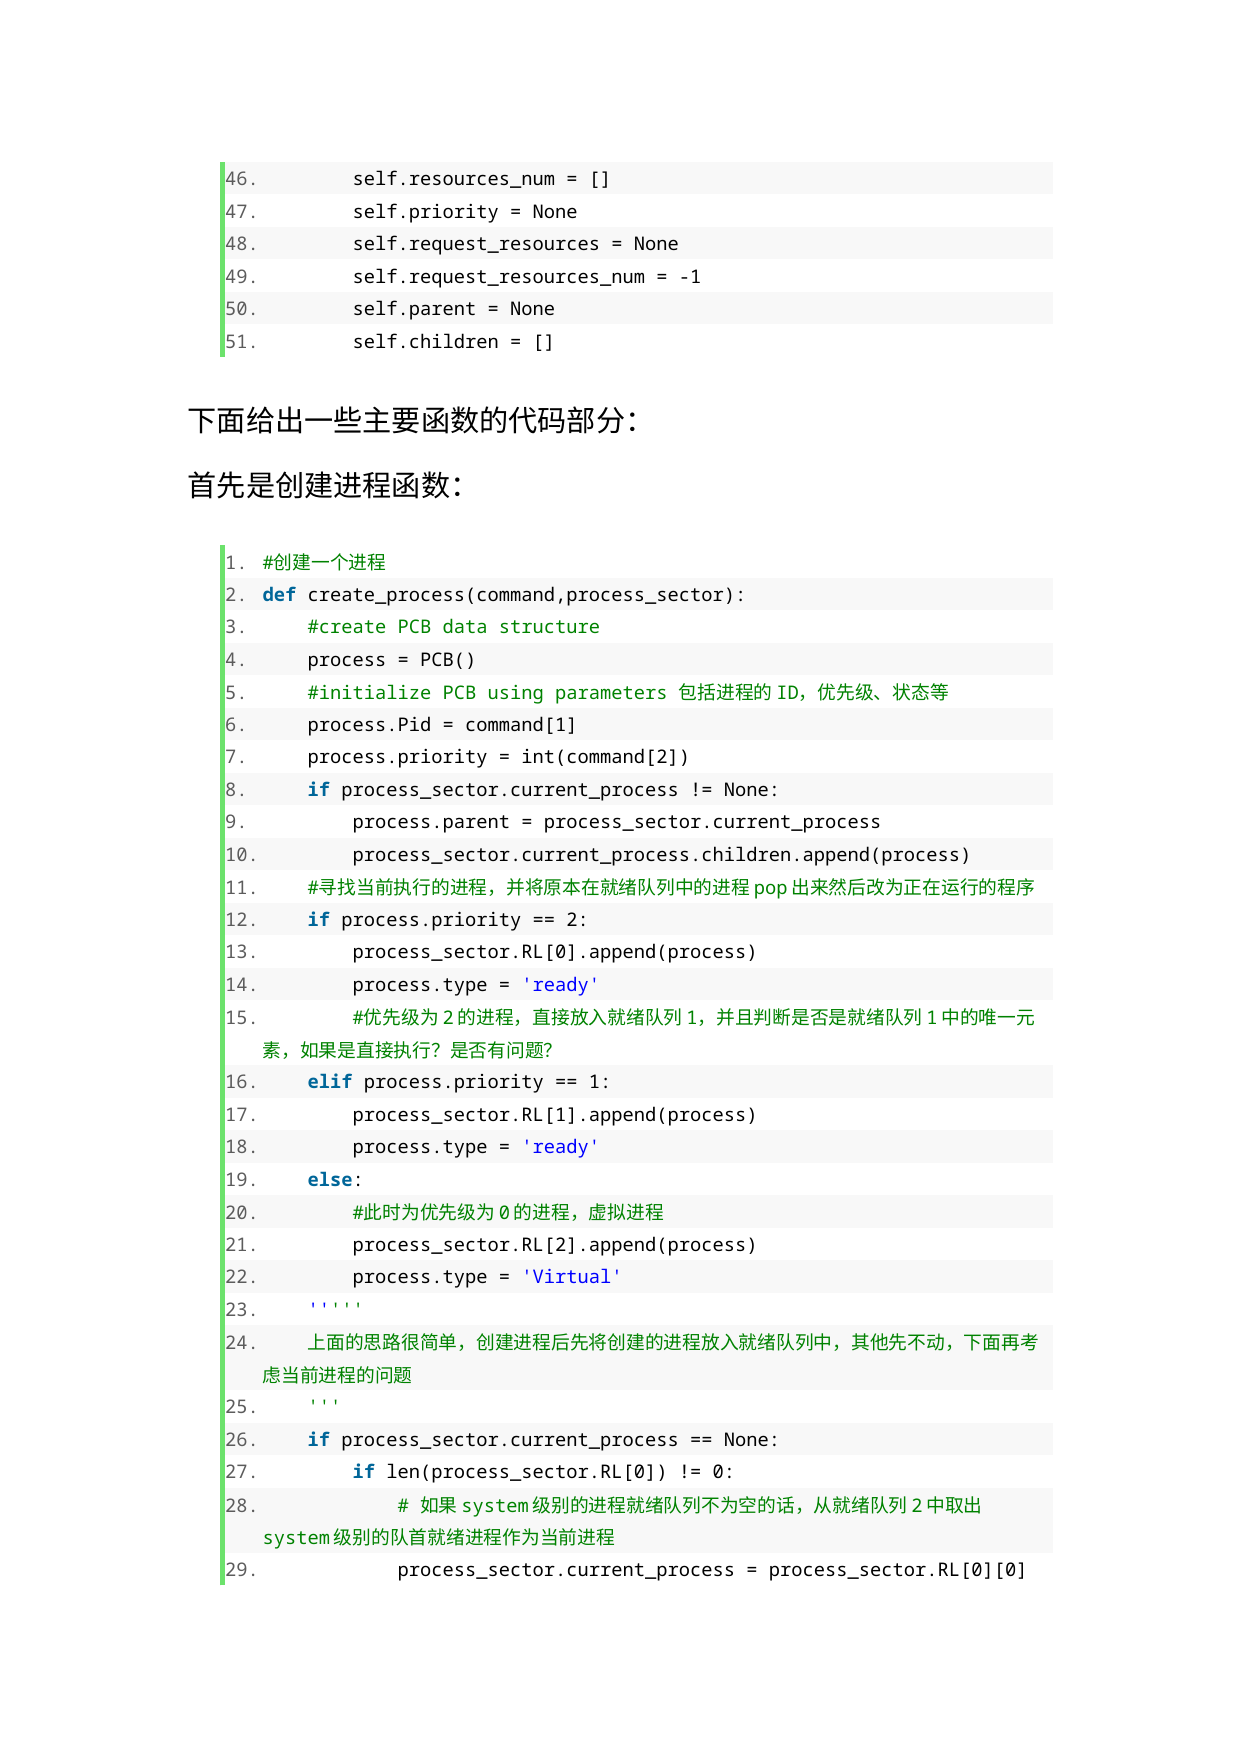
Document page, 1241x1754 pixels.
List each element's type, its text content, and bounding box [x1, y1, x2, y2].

list #此时为优先级为0的进程，虚拟进程 [225, 1195, 1053, 1228]
list process.parent = process_sector.current_process [225, 805, 1053, 838]
list self.request_resources = None [225, 227, 1053, 259]
list if len(process_sector.RL[0]) != 0: [225, 1455, 1053, 1488]
list #优先级为2的进程，直接放入就绪队列1，并且判断是否是就绪队列1中的唯一元素，如果是直接执行？是否有问题？ [225, 1000, 1053, 1065]
list elif process.priority == 1: [225, 1065, 1053, 1098]
list # 如果system级别的进程就绪队列不为空的话，从就绪队列2中取出system级别的队首就绪进程作为当前进程 [225, 1488, 1053, 1553]
list if process_sector.current_process != None: [225, 773, 1053, 805]
list 上面的思路很简单，创建进程后先将创建的进程放入就绪队列中，其他先不动，下面再考虑当前进程的问题 [225, 1325, 1053, 1390]
list self.parent = None [225, 292, 1053, 324]
list process.type = 'Virtual' [225, 1260, 1053, 1293]
list #寻找当前执行的进程，并将原本在就绪队列中的进程pop出来然后改为正在运行的程序 [225, 870, 1053, 903]
list def create_process(command,process_sector): [225, 578, 1053, 610]
list self.resources_num = [] [225, 162, 1053, 194]
list if process.priority == 2: [225, 903, 1053, 935]
list process.priority = int(command[2]) [225, 740, 1053, 773]
list #创建一个进程 [225, 545, 1053, 578]
list process.type = 'ready' [225, 968, 1053, 1000]
list process_sector.RL[0].append(process) [225, 935, 1053, 968]
list process_sector.RL[1].append(process) [225, 1098, 1053, 1130]
list else: [225, 1163, 1053, 1195]
list #initialize PCB using parameters 包括进程的ID，优先级、状态等 [225, 675, 1053, 708]
list if process_sector.current_process == None: [225, 1423, 1053, 1455]
list process = PCB() [225, 643, 1053, 675]
list ''' [225, 1390, 1053, 1423]
list self.request_resources_num = -1 [225, 259, 1053, 292]
text 首先是创建进程函数： [187, 451, 1053, 516]
list self.priority = None [225, 194, 1053, 227]
list process.type = 'ready' [225, 1130, 1053, 1163]
list process_sector.current_process.children.append(process) [225, 838, 1053, 870]
text 下面给出一些主要函数的代码部分： [187, 386, 1053, 451]
list #create PCB data structure [225, 610, 1053, 643]
list ''''' [225, 1293, 1053, 1325]
list process_sector.current_process = process_sector.RL[0][0] [225, 1553, 1053, 1585]
list process.Pid = command[1] [225, 708, 1053, 740]
list self.children = [] [225, 324, 1053, 357]
list process_sector.RL[2].append(process) [225, 1228, 1053, 1260]
